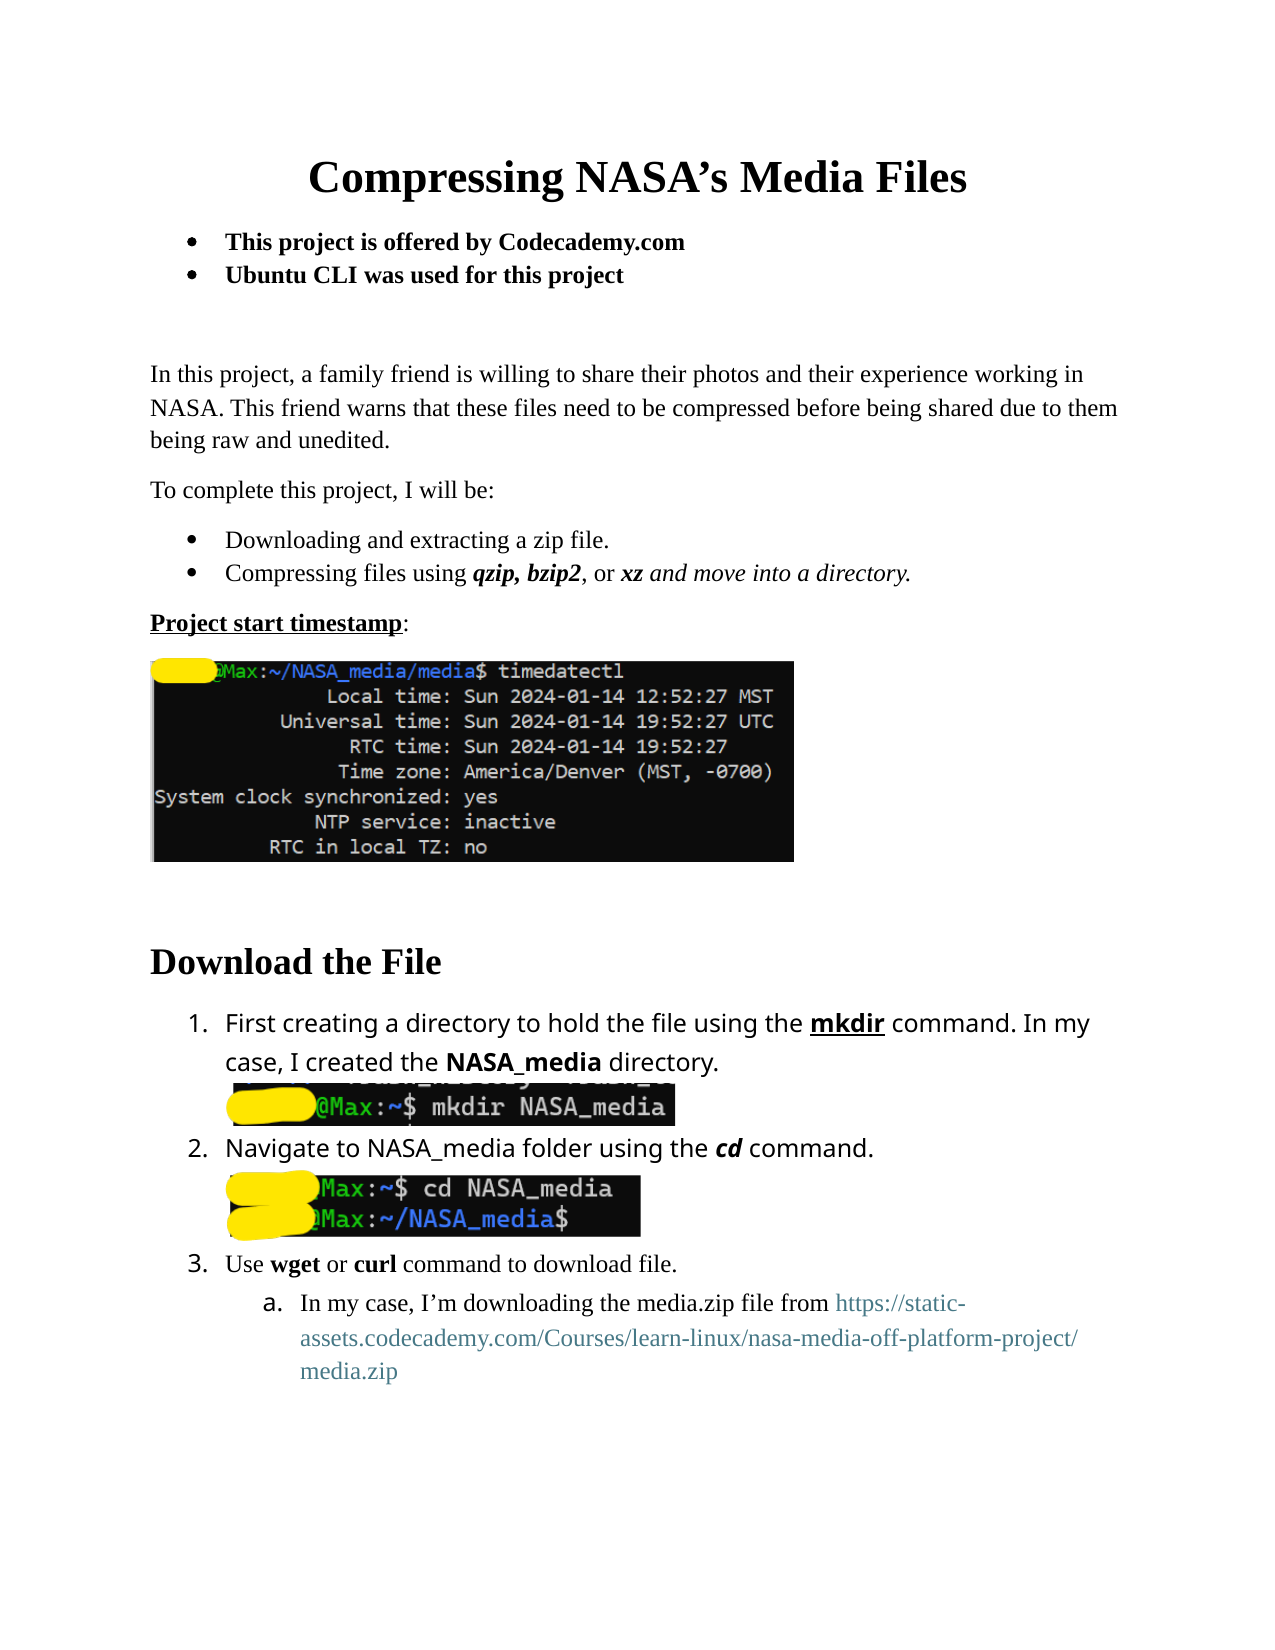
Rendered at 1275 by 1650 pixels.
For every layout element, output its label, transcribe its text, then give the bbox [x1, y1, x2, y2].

list Ubuntu CLI was used for this project [187, 260, 1125, 289]
list This project is offered by Codecademy.com [187, 227, 1125, 256]
picture [225, 1169, 641, 1241]
list In my case, I’m downloading the media.zip file from https://static-assets.codecademy.com/Courses/learn-linux/nasa-media-off-platform-project/media.zip [262, 1285, 1125, 1385]
list Downloading and extracting a zip file. [187, 525, 1125, 554]
text In this project, a family friend is willing to share their photos and their experience working in NASA. This friend warns that these files need to be compressed before being shared due to them being raw and unedited. [150, 359, 1125, 454]
picture [225, 1083, 675, 1126]
list Navigate to NASA_media folder using the cd command. [187, 1131, 1125, 1164]
text Project start timestamp: [150, 608, 1125, 636]
picture [150, 657, 794, 862]
list Compressing files using qzip, bzip2, or xz and move into a directory. [187, 558, 1125, 587]
list Use wget or curl command to download file. [187, 1246, 1125, 1280]
text To complete this project, I will be: [150, 475, 1125, 504]
text Download the File [150, 939, 1125, 982]
text Compressing NASA’s Media Files [150, 150, 1125, 203]
list First creating a directory to hold the file using the mkdir command. In my case, I created the NASA_media directory. [187, 1005, 1125, 1079]
